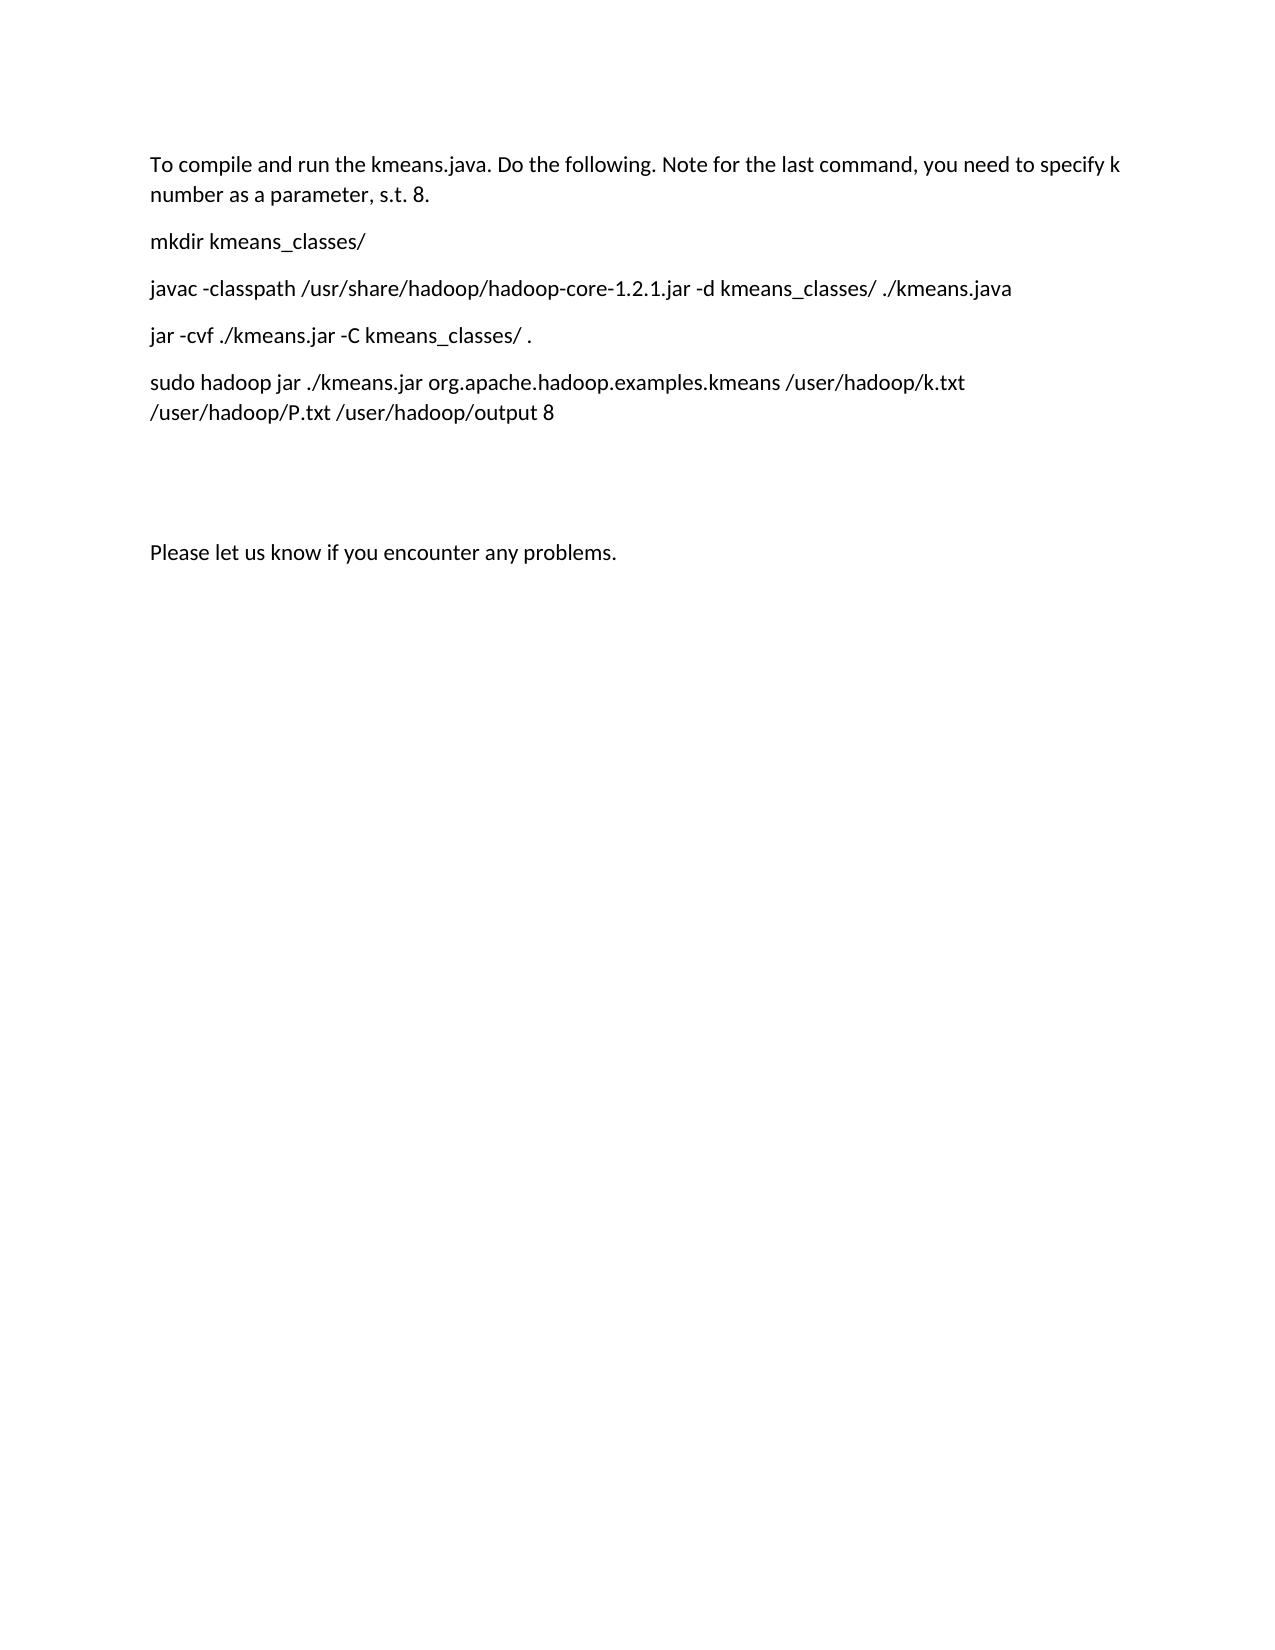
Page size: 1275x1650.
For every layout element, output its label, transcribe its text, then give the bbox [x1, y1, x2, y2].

text To compile and run the kmeans.java. Do the following. Note for the last command, you need to specify k number as a parameter, s.t. 8. [150, 150, 1125, 208]
text jar -cvf ./kmeans.jar -C kmeans_classes/ . [150, 321, 1125, 349]
text mkdir kmeans_classes/ [150, 227, 1125, 255]
text Please let us know if you encounter any problems. [150, 538, 1125, 567]
text sudo hadoop jar ./kmeans.jar org.apache.hadoop.examples.kmeans /user/hadoop/k.txt /user/hadoop/P.txt /user/hadoop/output 8 [150, 368, 1125, 426]
text javac -classpath /usr/share/hadoop/hadoop-core-1.2.1.jar -d kmeans_classes/ ./kmeans.java [150, 274, 1125, 302]
